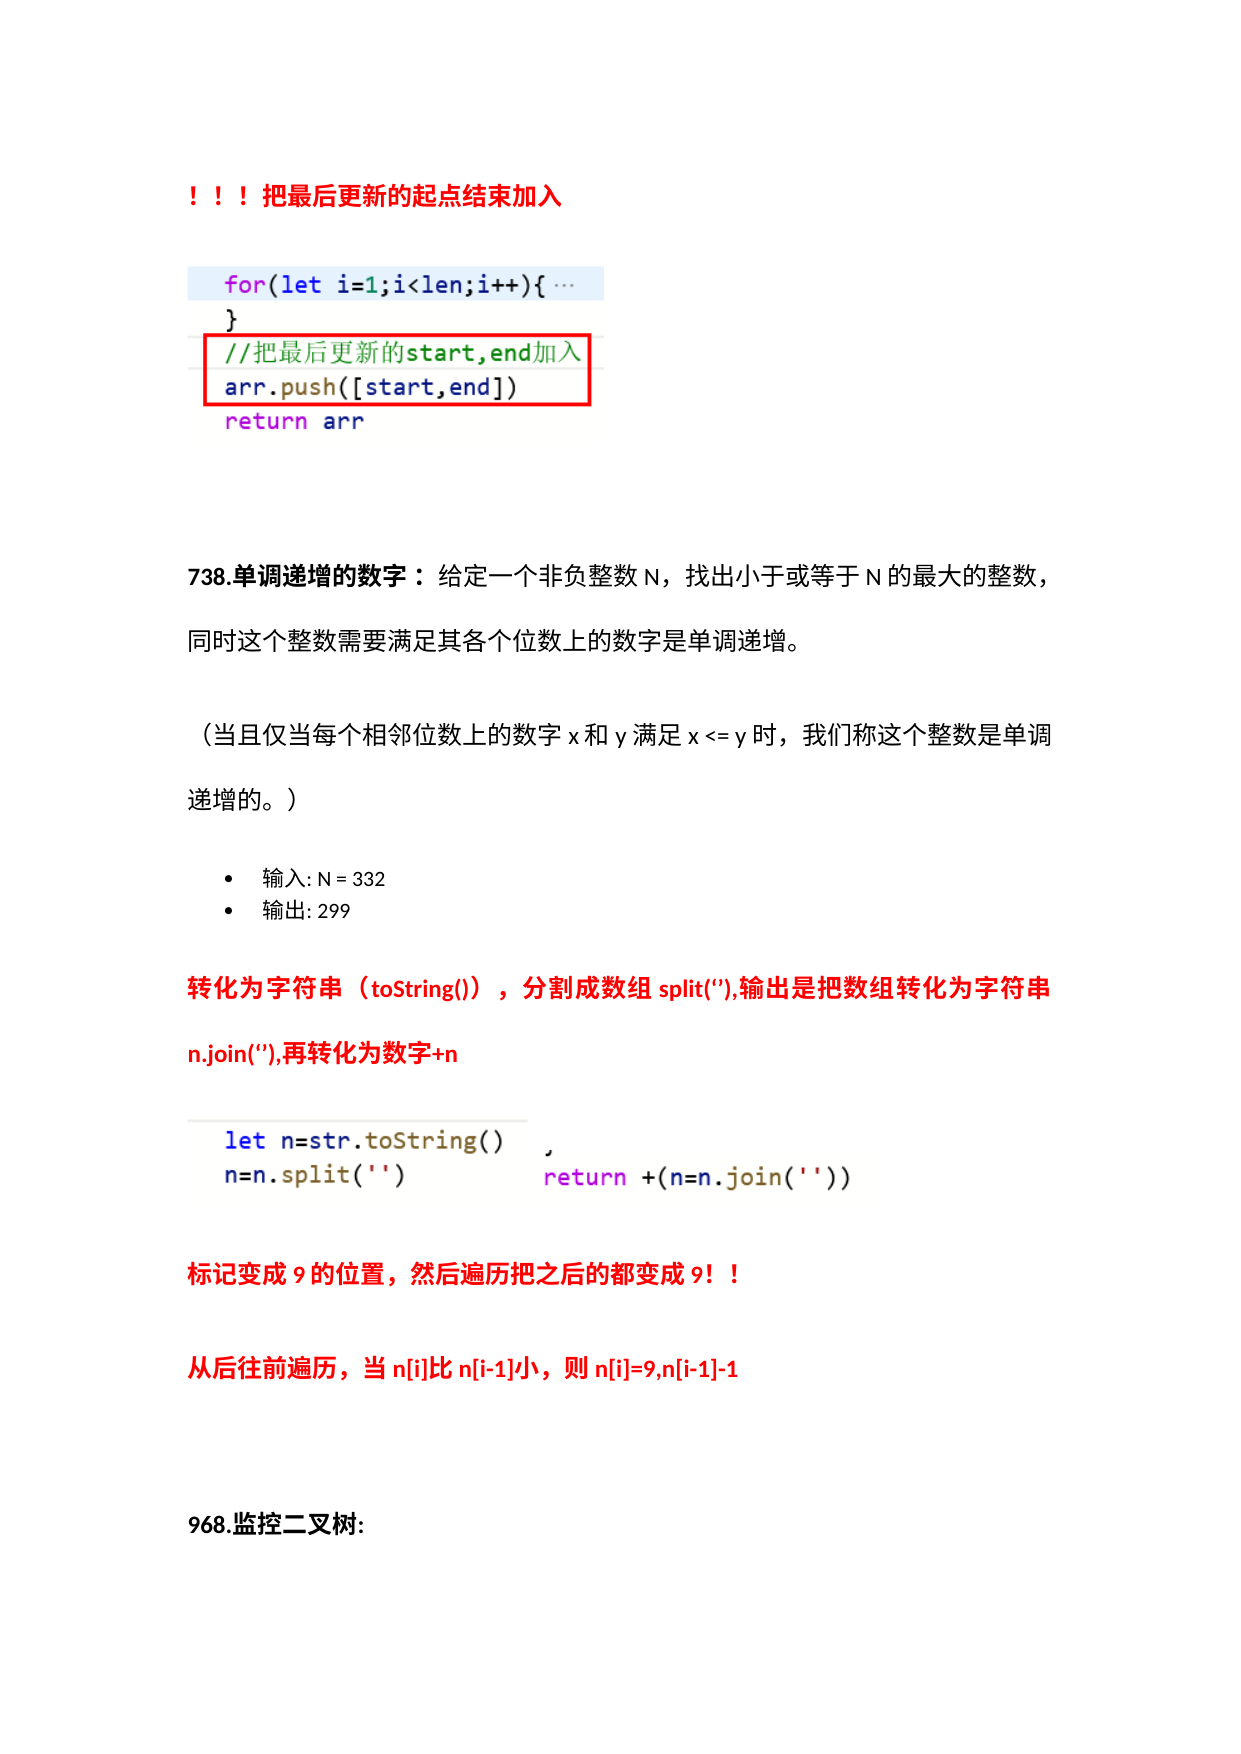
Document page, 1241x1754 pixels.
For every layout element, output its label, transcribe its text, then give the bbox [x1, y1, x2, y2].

list 输出: 299 [225, 893, 1053, 925]
list 输入: N = 332 [225, 860, 1053, 893]
list 转化为字符串（toString()），分割成数组split(‘’),输出是把数组转化为字符串n.join(‘’),再转化为数字+n [187, 954, 1053, 1084]
list 标记变成9的位置，然后遍历把之后的都变成9！！ [187, 1240, 1053, 1305]
list 从后往前遍历，当n[i]比n[i-1]小，则n[i]=9,n[i-1]-1 [187, 1334, 1053, 1399]
picture [187, 265, 604, 443]
text （当且仅当每个相邻位数上的数字 x 和 y 满足 x <= y 时，我们称这个整数是单调递增的。） [187, 701, 1053, 831]
picture [187, 1116, 875, 1208]
list 968.监控二叉树: [187, 1490, 1053, 1555]
list ！！！把最后更新的起点结束加入 [187, 162, 1053, 227]
text 738.单调递增的数字 ：给定一个非负整数 N，找出小于或等于 N 的最大的整数，同时这个整数需要满足其各个位数上的数字是单调递增。 [187, 542, 1053, 672]
